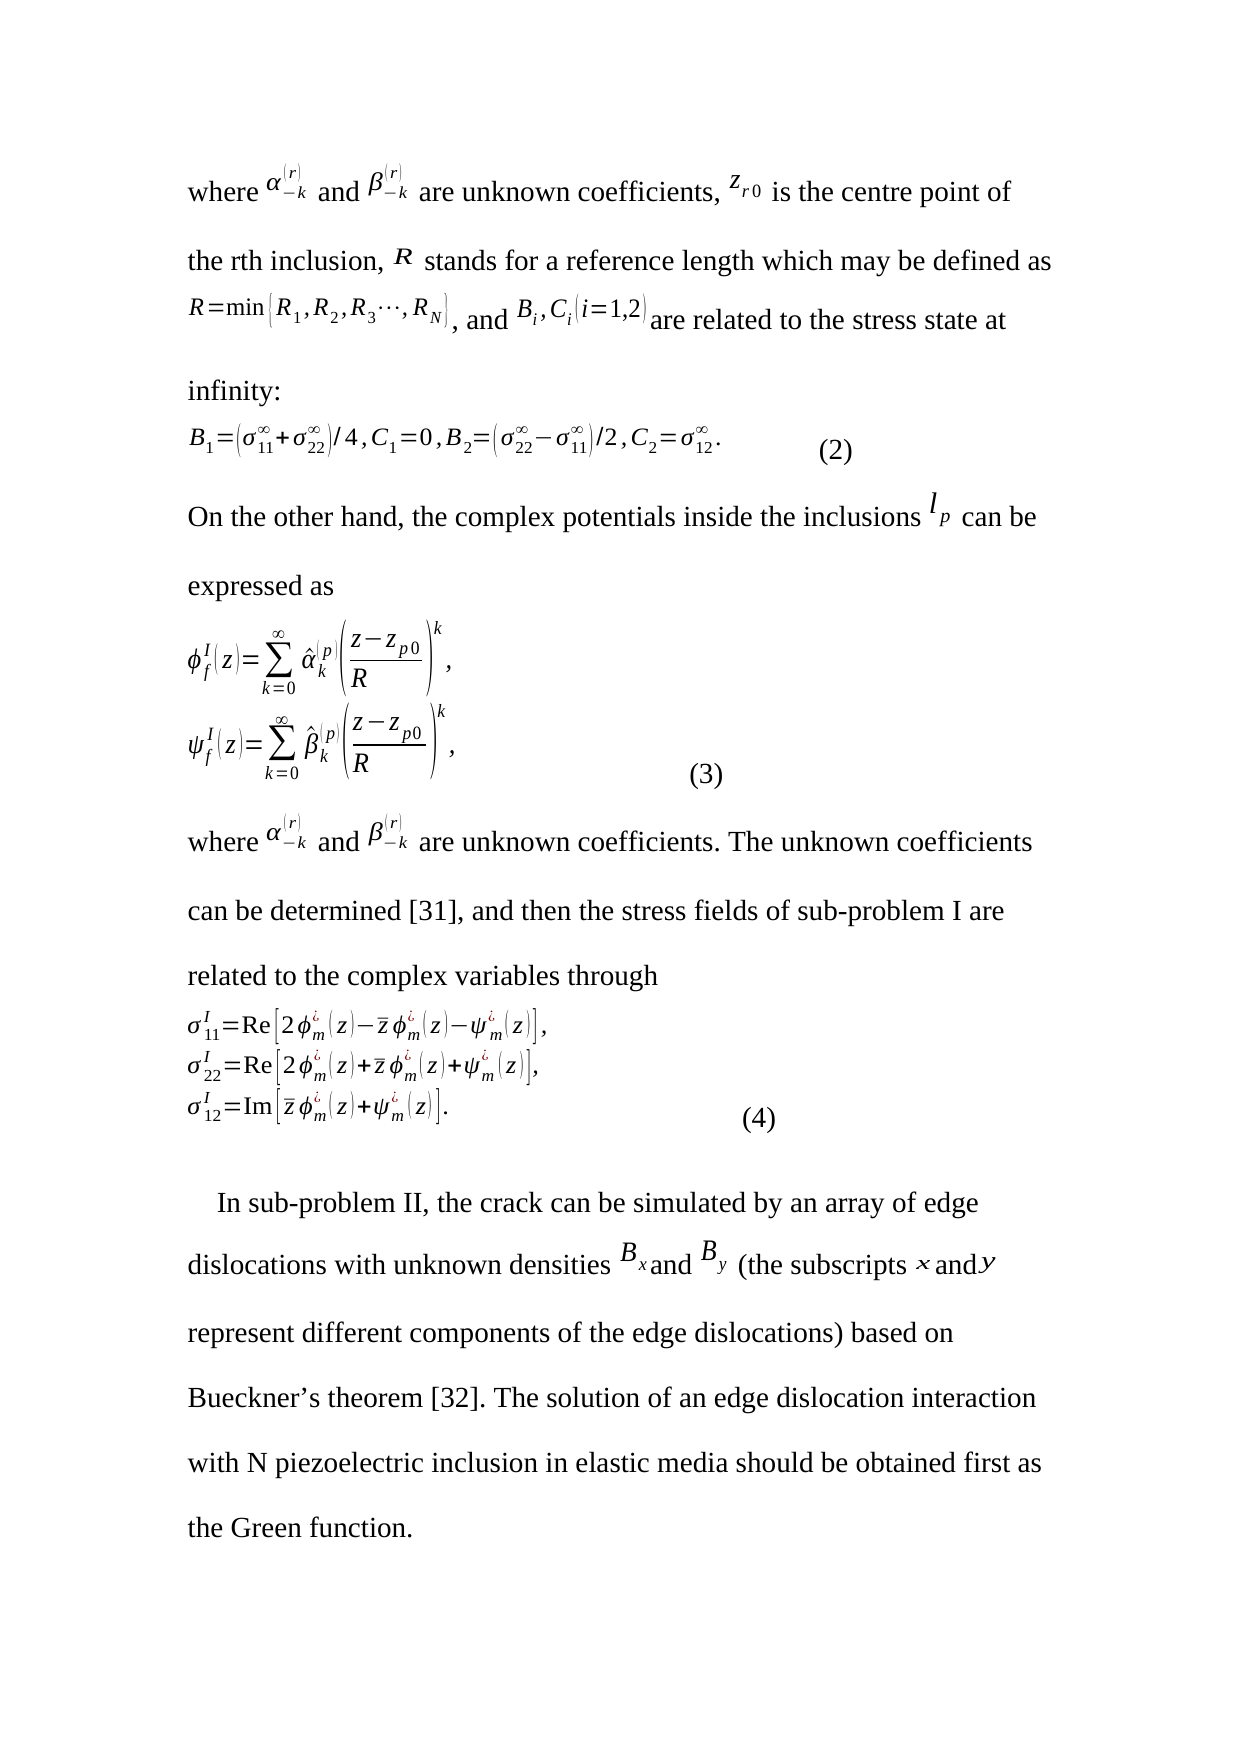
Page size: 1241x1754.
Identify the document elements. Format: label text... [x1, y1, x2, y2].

text where and are unknown coefficients, is the centre point of the rth inclusion, stands for a reference length which may be defined as , and are related to the stress state at infinity: [187, 162, 1053, 422]
text (2) [187, 422, 1053, 487]
text where and are unknown coefficients. The unknown coefficients can be determined [31], and then the stress fields of sub-problem I are related to the complex variables through [187, 812, 1053, 1007]
text (3) [187, 617, 1053, 812]
text (4) [187, 1007, 1053, 1137]
text On the other hand, the complex potentials inside the inclusions can be expressed as [187, 487, 1053, 617]
text In sub-problem II, the crack can be simulated by an array of edge dislocations with unknown densities and (the subscripts andrepresent different components of the edge dislocations) based on Bueckner’s theorem [32]. The solution of an edge dislocation interaction with N piezoelectric inclusion in elastic media should be obtained first as the Green function. [187, 1169, 1053, 1559]
